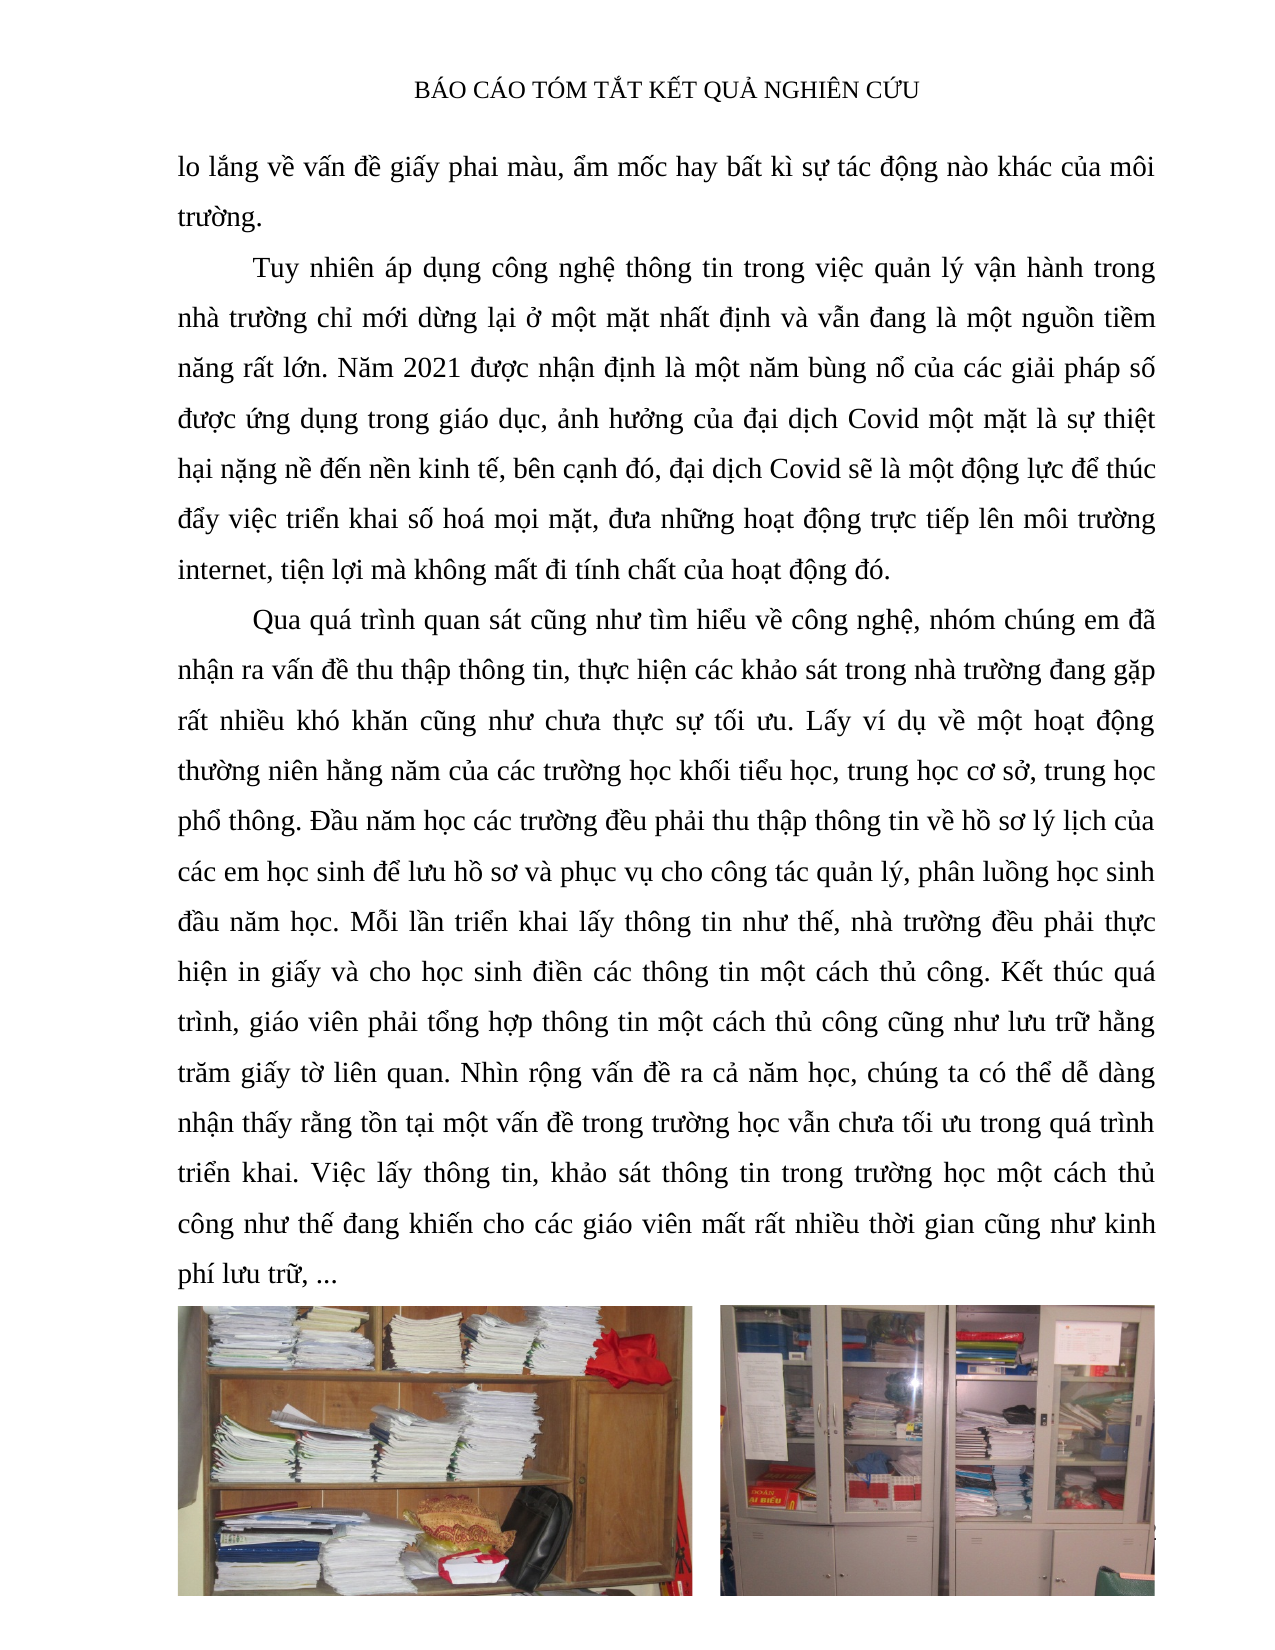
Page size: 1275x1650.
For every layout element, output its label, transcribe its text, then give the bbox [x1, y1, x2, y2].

picture [177, 1306, 693, 1596]
text Tuy nhiên áp dụng công nghệ thông tin trong việc quản lý vận hành trong nhà trường chỉ mới dừng lại ở một mặt nhất định và vẫn đang là một nguồn tiềm năng rất lớn. Năm 2021 được nhận định là một năm bùng nổ của các giải pháp số được ứng dụng trong giáo dục, ảnh hưởng của đại dịch Covid một mặt là sự thiệt hại nặng nề đến nền kinh tế, bên cạnh đó, đại dịch Covid sẽ là một động lực để thúc đẩy việc triển khai số hoá mọi mặt, đưa những hoạt động trực tiếp lên môi trường internet, tiện lợi mà không mất đi tính chất của hoạt động đó. [177, 250, 1157, 585]
text Qua quá trình quan sát cũng như tìm hiểu về công nghệ, nhóm chúng em đã nhận ra vấn đề thu thập thông tin, thực hiện các khảo sát trong nhà trường đang gặp rất nhiều khó khăn cũng như chưa thực sự tối ưu. Lấy ví dụ về một hoạt động thường niên hằng năm của các trường học khối tiểu học, trung học cơ sở, trung học phổ thông. Đầu năm học các trường đều phải thu thập thông tin về hồ sơ lý lịch của các em học sinh để lưu hồ sơ và phục vụ cho công tác quản lý, phân luồng học sinh đầu năm học. Mỗi lần triển khai lấy thông tin như thế, nhà trường đều phải thực hiện in giấy và cho học sinh điền các thông tin một cách thủ công. Kết thúc quá trình, giáo viên phải tổng hợp thông tin một cách thủ công cũng như lưu trữ hằng trăm giấy tờ liên quan. Nhìn rộng vấn đề ra cả năm học, chúng ta có thể dễ dàng nhận thấy rằng tồn tại một vấn đề trong trường học vẫn chưa tối ưu trong quá trình triển khai. Việc lấy thông tin, khảo sát thông tin trong trường học một cách thủ công như thế đang khiến cho các giáo viên mất rất nhiều thời gian cũng như kinh phí lưu trữ, ... [177, 602, 1157, 1290]
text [177, 149, 1157, 233]
picture [720, 1305, 1155, 1596]
